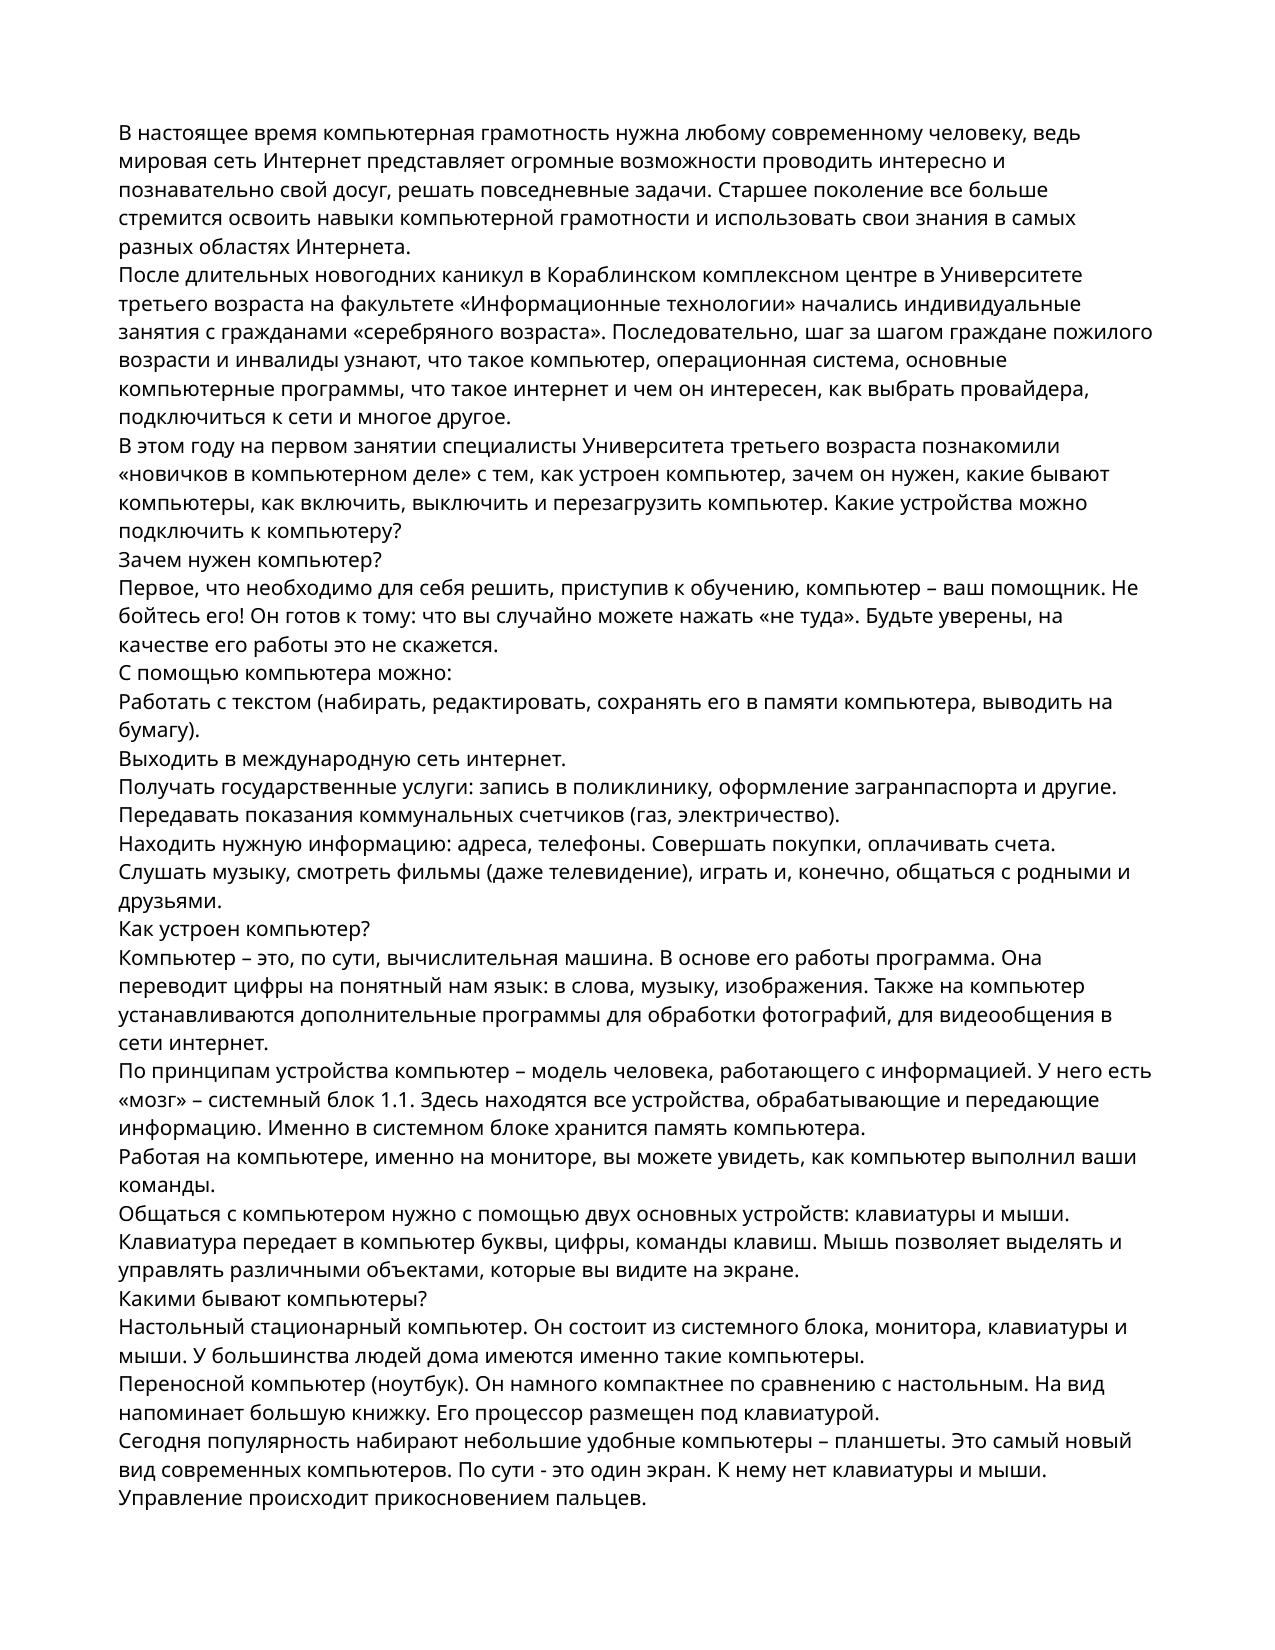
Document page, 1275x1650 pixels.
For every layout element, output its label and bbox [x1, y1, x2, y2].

text [118, 118, 1157, 1512]
